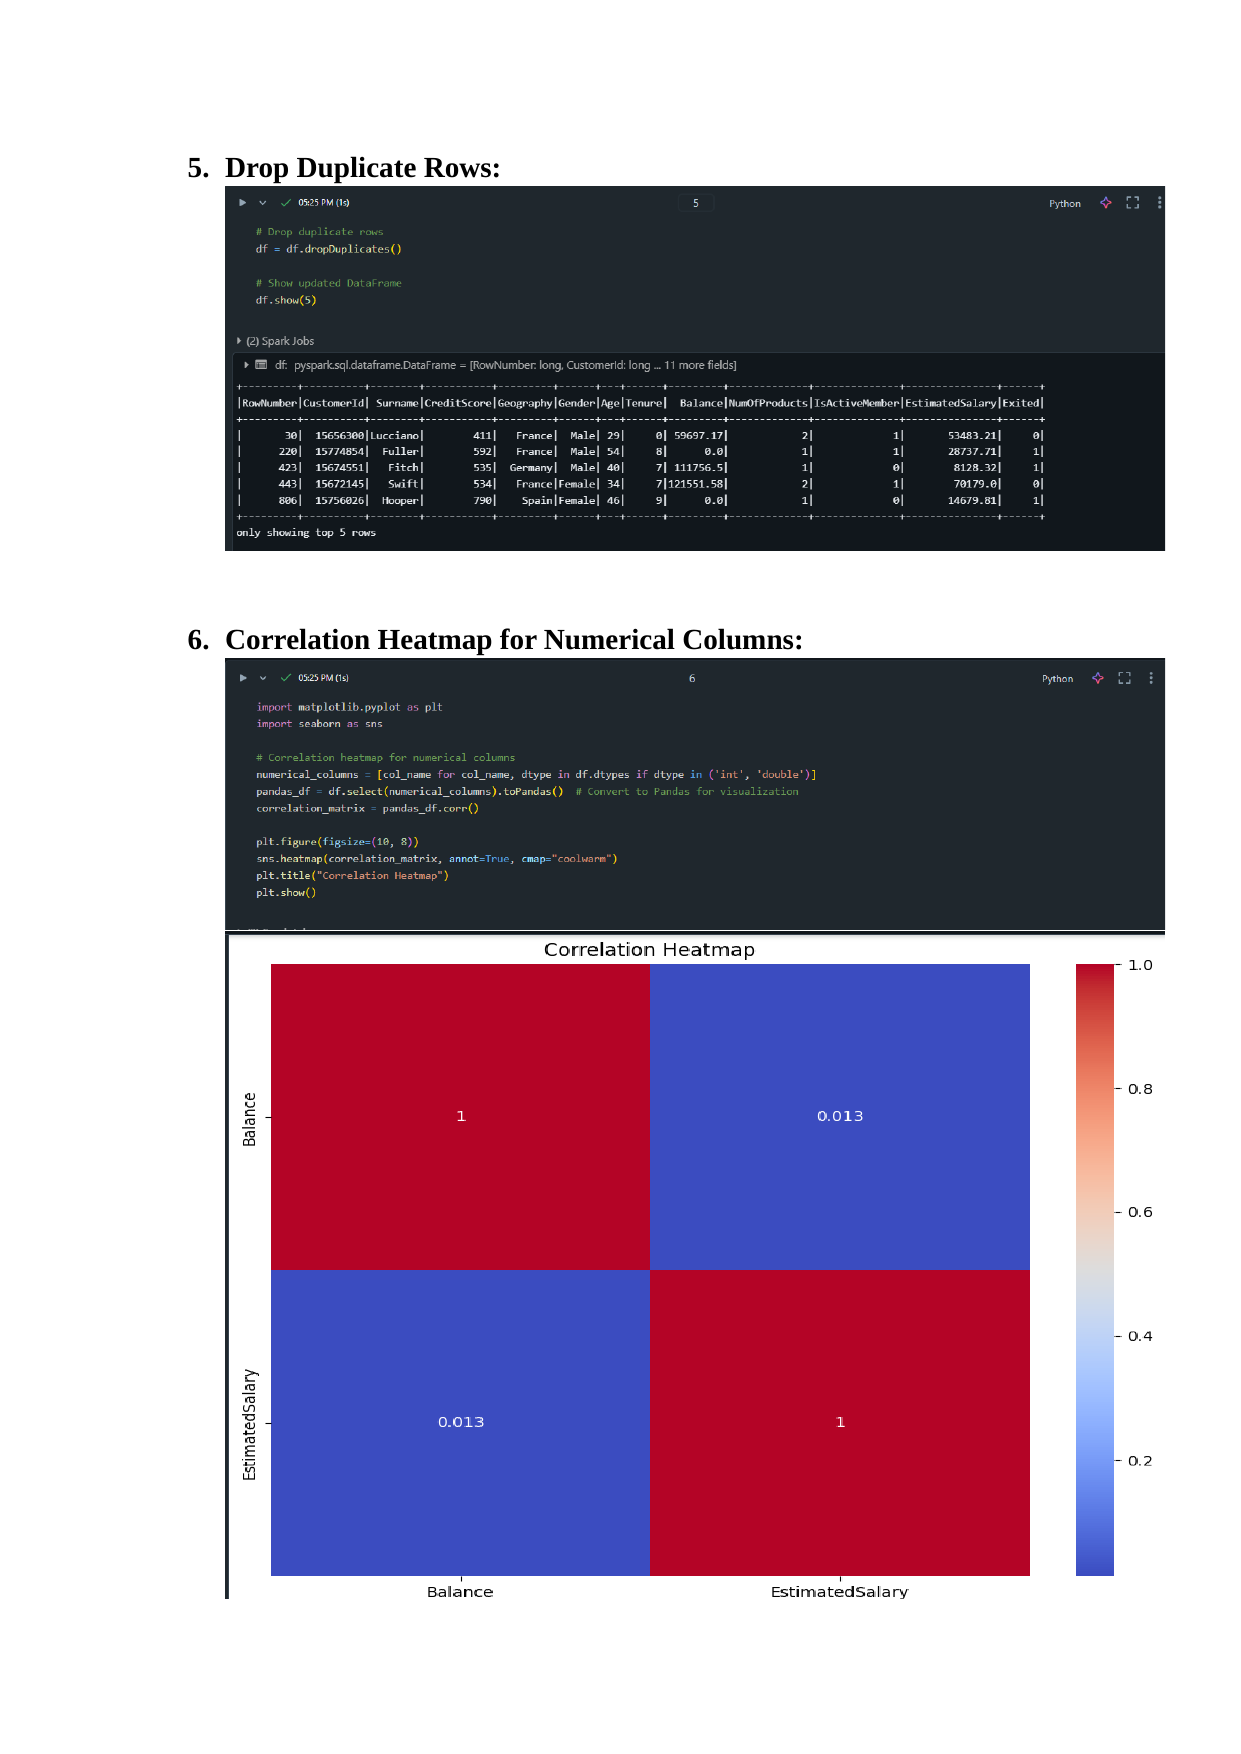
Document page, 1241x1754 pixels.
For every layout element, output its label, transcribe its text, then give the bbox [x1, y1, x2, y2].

picture [225, 658, 1166, 930]
picture [225, 186, 1166, 551]
list Drop Duplicate Rows: [187, 150, 1090, 183]
list Correlation Heatmap for Numerical Columns: [187, 622, 1090, 656]
picture [225, 931, 1165, 1599]
